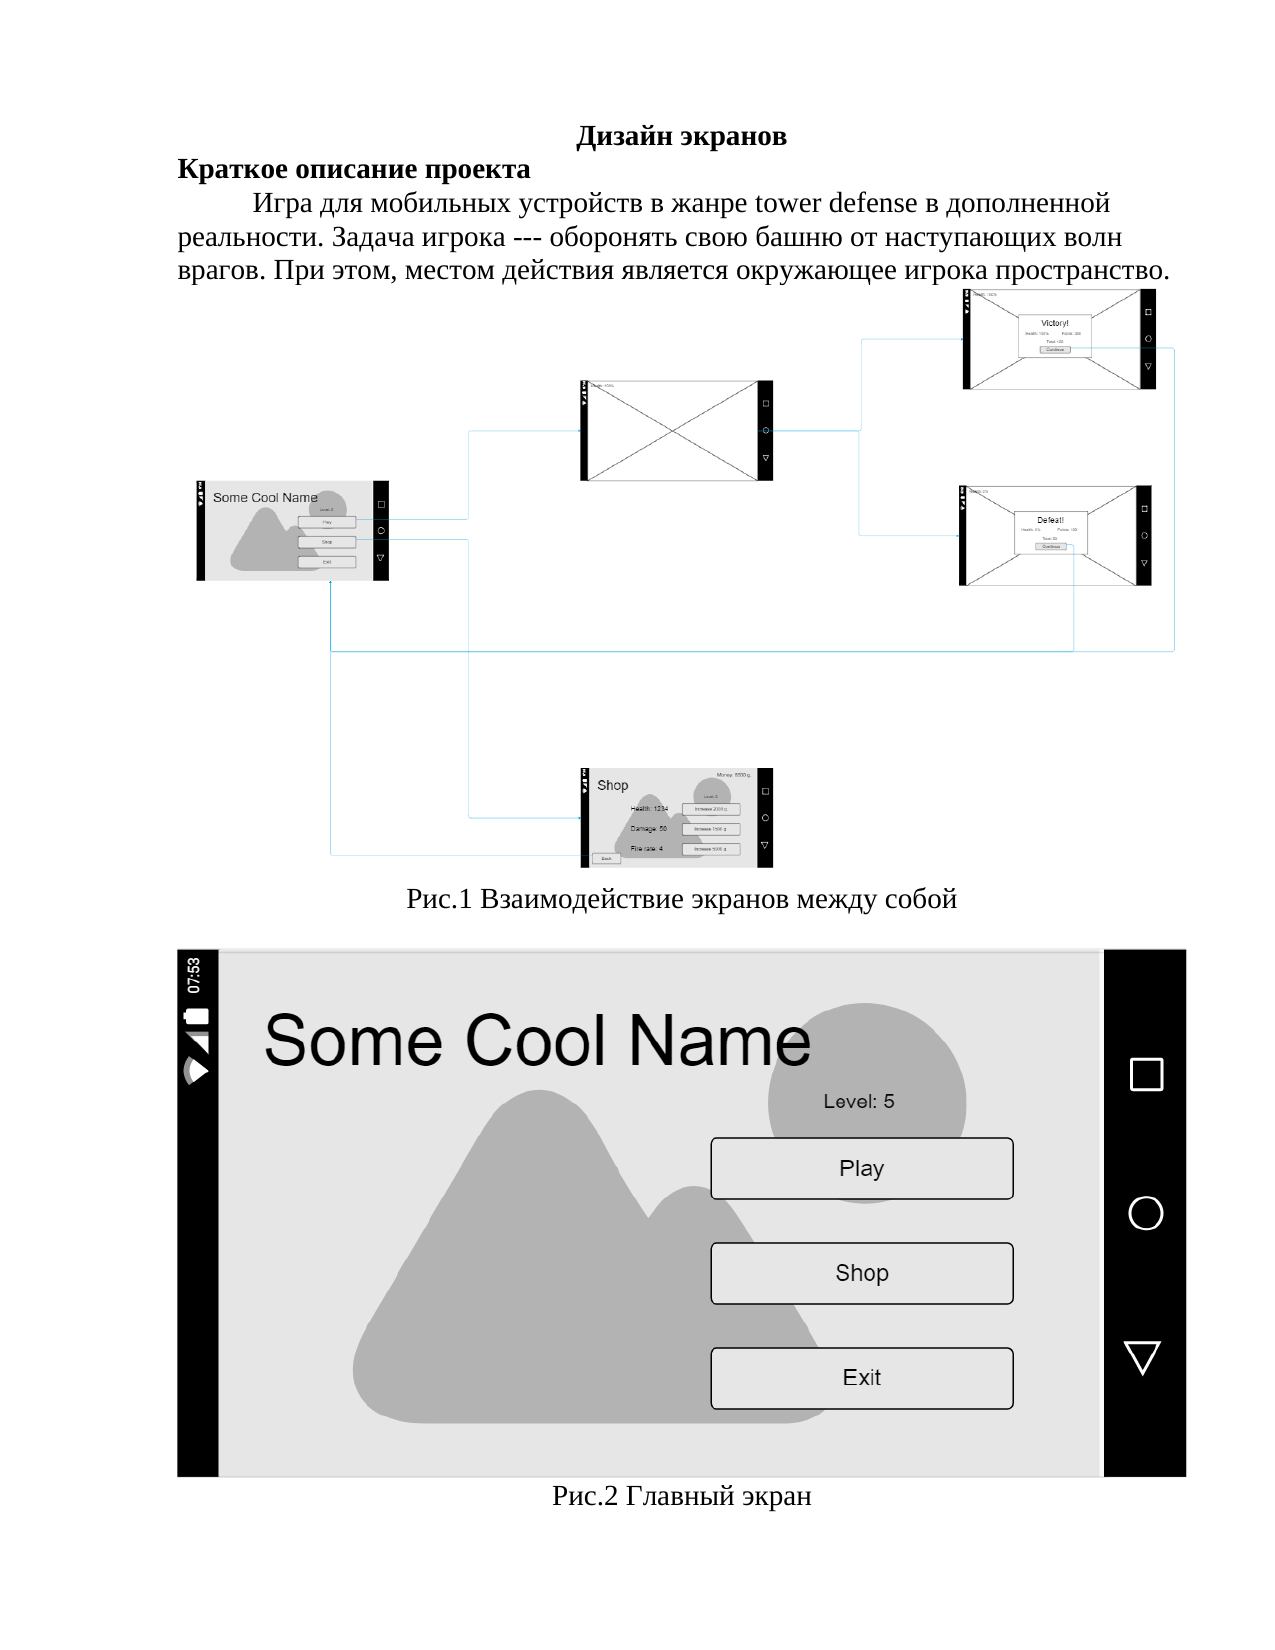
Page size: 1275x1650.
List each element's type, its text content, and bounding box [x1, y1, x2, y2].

picture [177, 285, 1187, 881]
text Дизайн экранов [177, 118, 1186, 152]
text Краткое описание проекта [177, 152, 1186, 185]
picture [177, 948, 1187, 1478]
text Игра для мобильных устройств в жанре tower defense в дополненной реальности. Задача игрока --- оборонять свою башню от наступающих волн врагов. При этом, местом действия является окружающее игрока пространство. [177, 185, 1186, 285]
text Рис.2 Главный экран [177, 1478, 1186, 1511]
text Рис.1 Взаимодействие экранов между собой [177, 881, 1186, 914]
